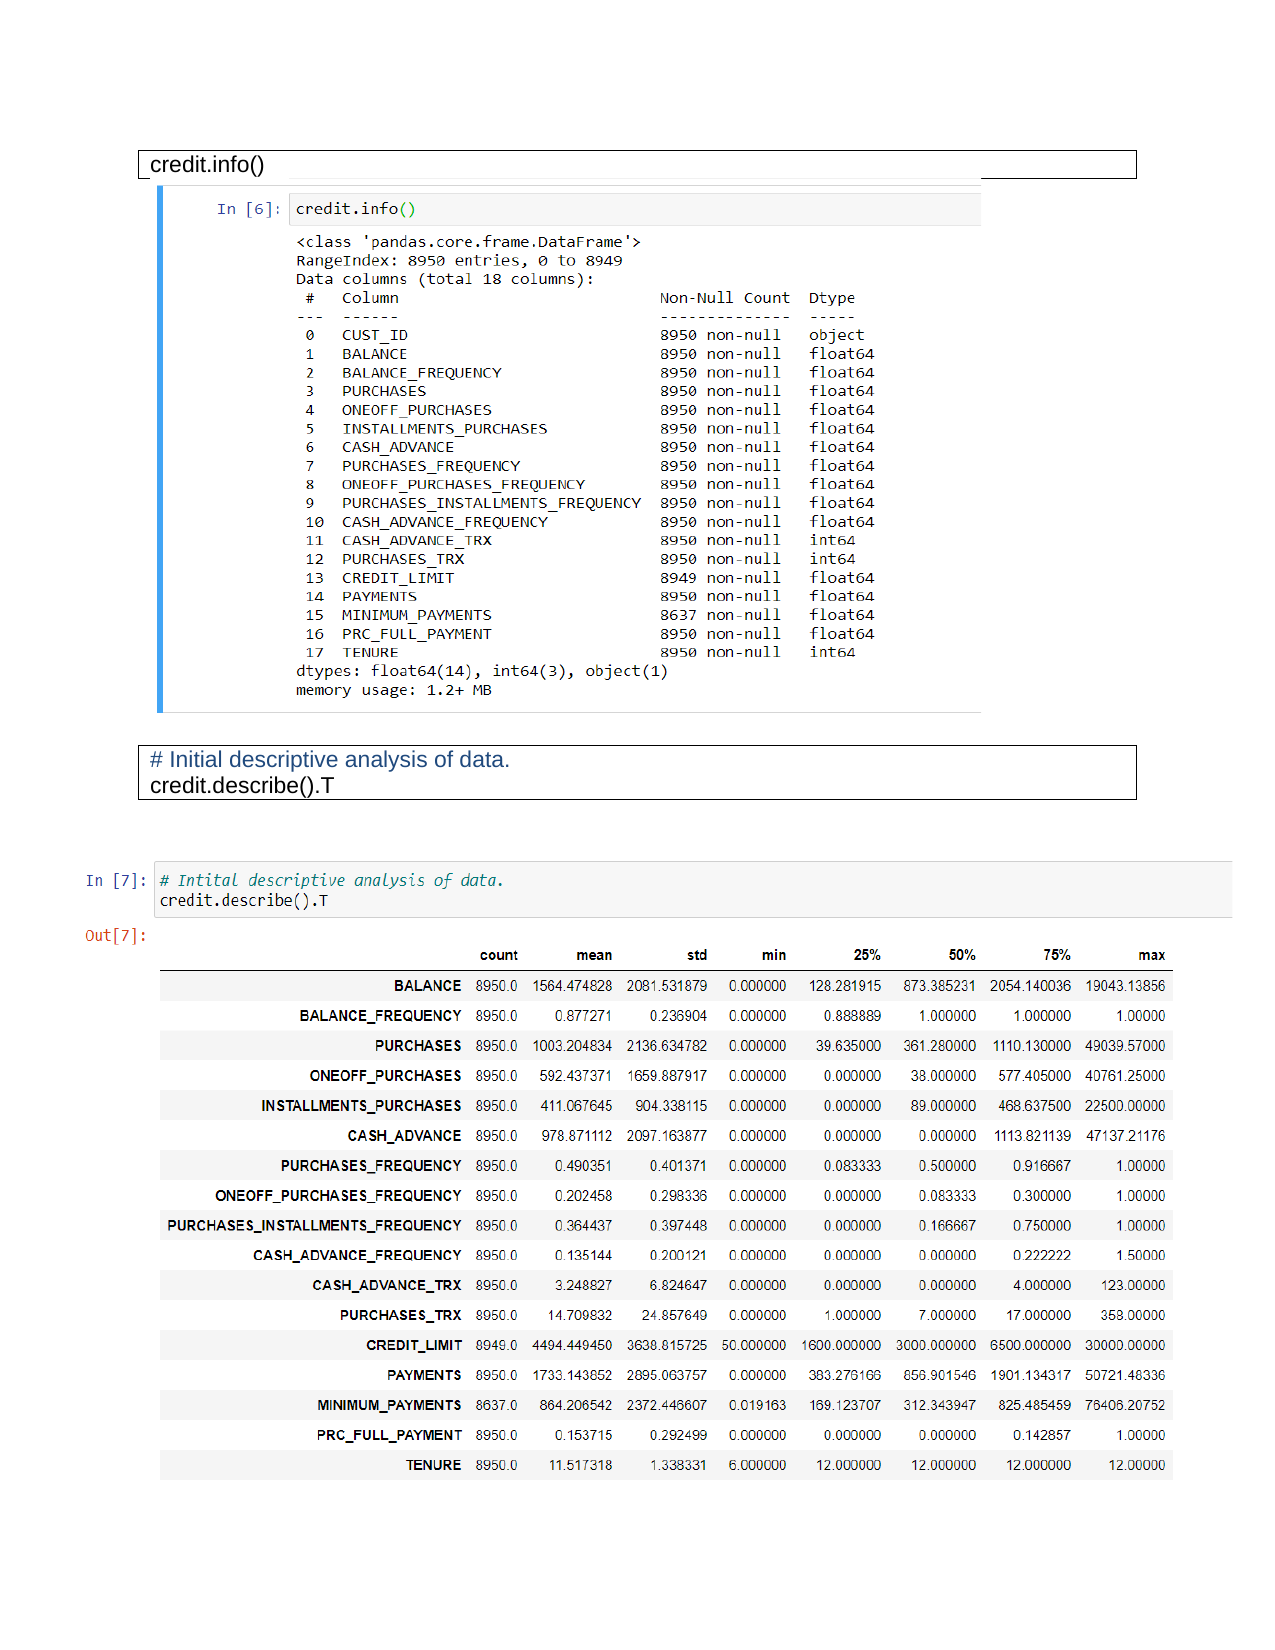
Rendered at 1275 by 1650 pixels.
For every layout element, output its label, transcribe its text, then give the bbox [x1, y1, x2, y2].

picture [76, 858, 1233, 1489]
table_header credit.info() [139, 151, 1136, 177]
table_header # Initial descriptive analysis of data. credit.describe().T [139, 746, 1136, 798]
picture [150, 178, 982, 720]
